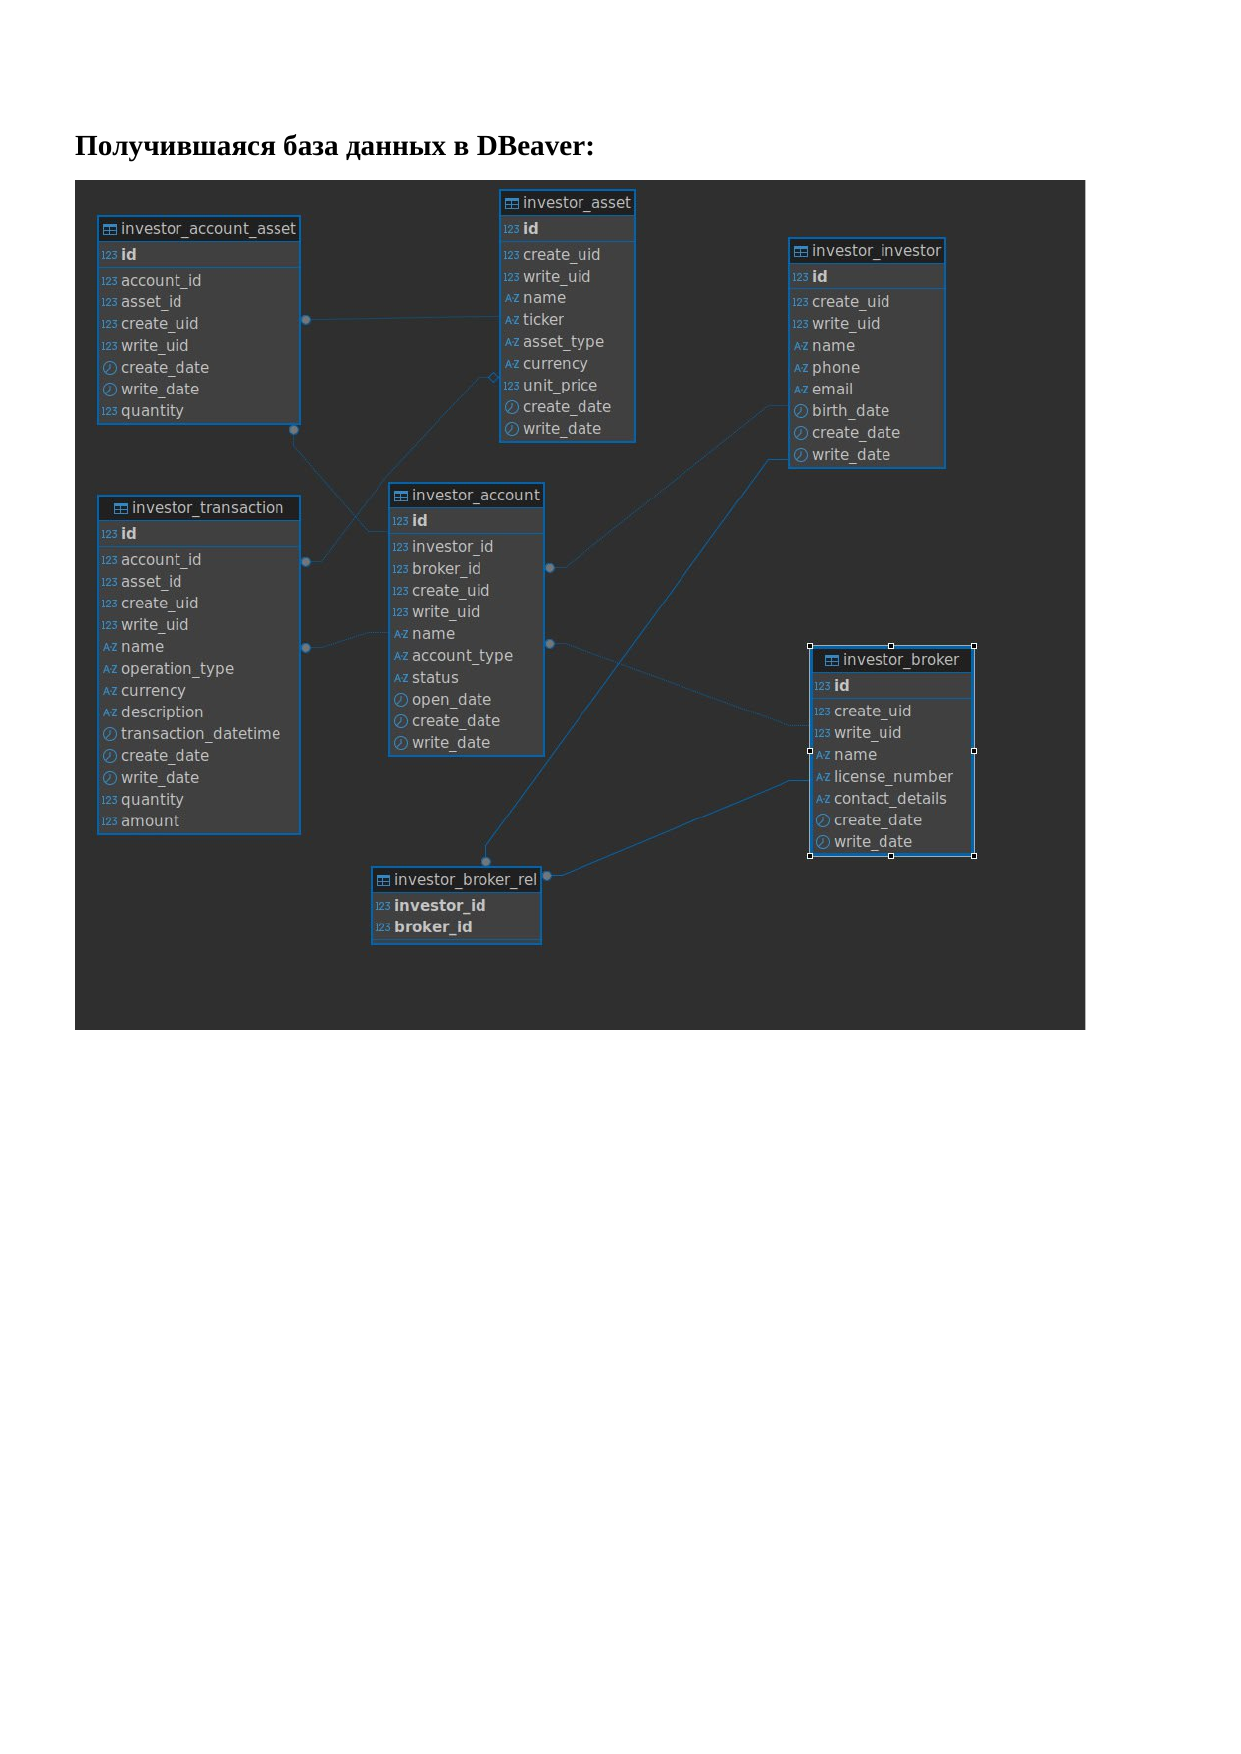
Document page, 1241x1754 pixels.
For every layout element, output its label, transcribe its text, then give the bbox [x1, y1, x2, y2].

text Получившаяся база данных в DBeaver: [75, 128, 1165, 161]
picture [75, 180, 1086, 1030]
